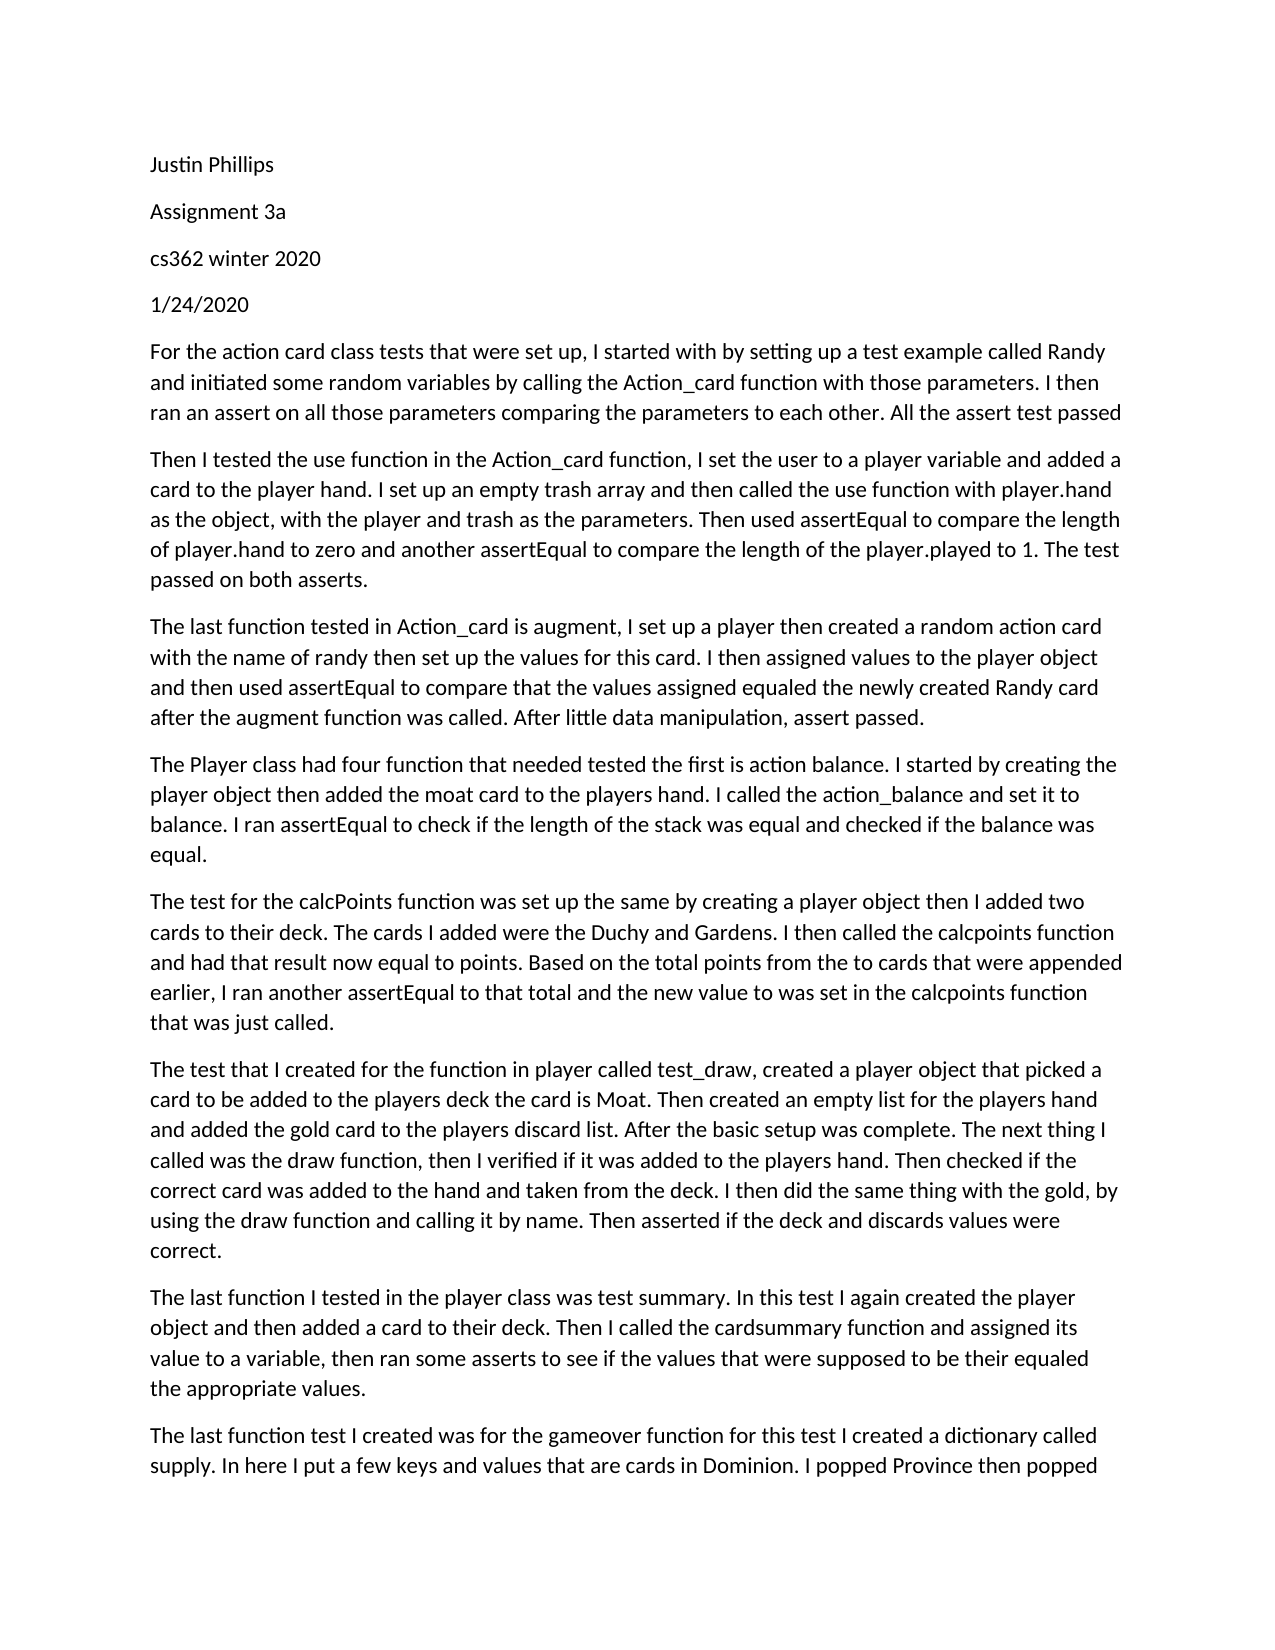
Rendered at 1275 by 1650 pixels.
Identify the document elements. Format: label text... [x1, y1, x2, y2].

text The Player class had four function that needed tested the first is action balance. I started by creating the player object then added the moat card to the players hand. I called the action_balance and set it to balance. I ran assertEqual to check if the length of the stack was equal and checked if the balance was equal. [150, 750, 1125, 869]
text Justin Phillips [150, 150, 1125, 178]
text The last function I tested in the player class was test summary. In this test I again created the player object and then added a card to their deck. Then I called the cardsummary function and assigned its value to a variable, then ran some asserts to see if the values that were supposed to be their equaled the appropriate values. [150, 1283, 1125, 1402]
text Then I tested the use function in the Action_card function, I set the user to a player variable and added a card to the player hand. I set up an empty trash array and then called the use function with player.hand as the object, with the player and trash as the parameters. Then used assertEqual to compare the length of player.hand to zero and another assertEqual to compare the length of the player.played to 1. The test passed on both asserts. [150, 445, 1125, 594]
text cs362 winter 2020 [150, 244, 1125, 272]
text The last function tested in Action_card is augment, I set up a player then created a random action card with the name of randy then set up the values for this card. I then assigned values to the player object and then used assertEqual to compare that the values assigned equaled the newly created Randy card after the augment function was called. After little data manipulation, assert passed. [150, 612, 1125, 731]
text The test that I created for the function in player called test_draw, created a player object that picked a card to be added to the players deck the card is Moat. Then created an empty list for the players hand and added the gold card to the players discard list. After the basic setup was complete. The next thing I called was the draw function, then I verified if it was added to the players hand. Then checked if the correct card was added to the hand and taken from the deck. I then did the same thing with the gold, by using the draw function and calling it by name. Then asserted if the deck and discards values were correct. [150, 1055, 1125, 1264]
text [150, 1421, 1125, 1479]
text For the action card class tests that were set up, I started with by setting up a test example called Randy and initiated some random variables by calling the Action_card function with those parameters. I then ran an assert on all those parameters comparing the parameters to each other. All the assert test passed [150, 337, 1125, 426]
text The test for the calcPoints function was set up the same by creating a player object then I added two cards to their deck. The cards I added were the Duchy and Gardens. I then called the calcpoints function and had that result now equal to points. Based on the total points from the to cards that were appended earlier, I ran another assertEqual to that total and the new value to was set in the calcpoints function that was just called. [150, 887, 1125, 1036]
text 1/24/2020 [150, 291, 1125, 319]
text Assignment 3a [150, 197, 1125, 225]
